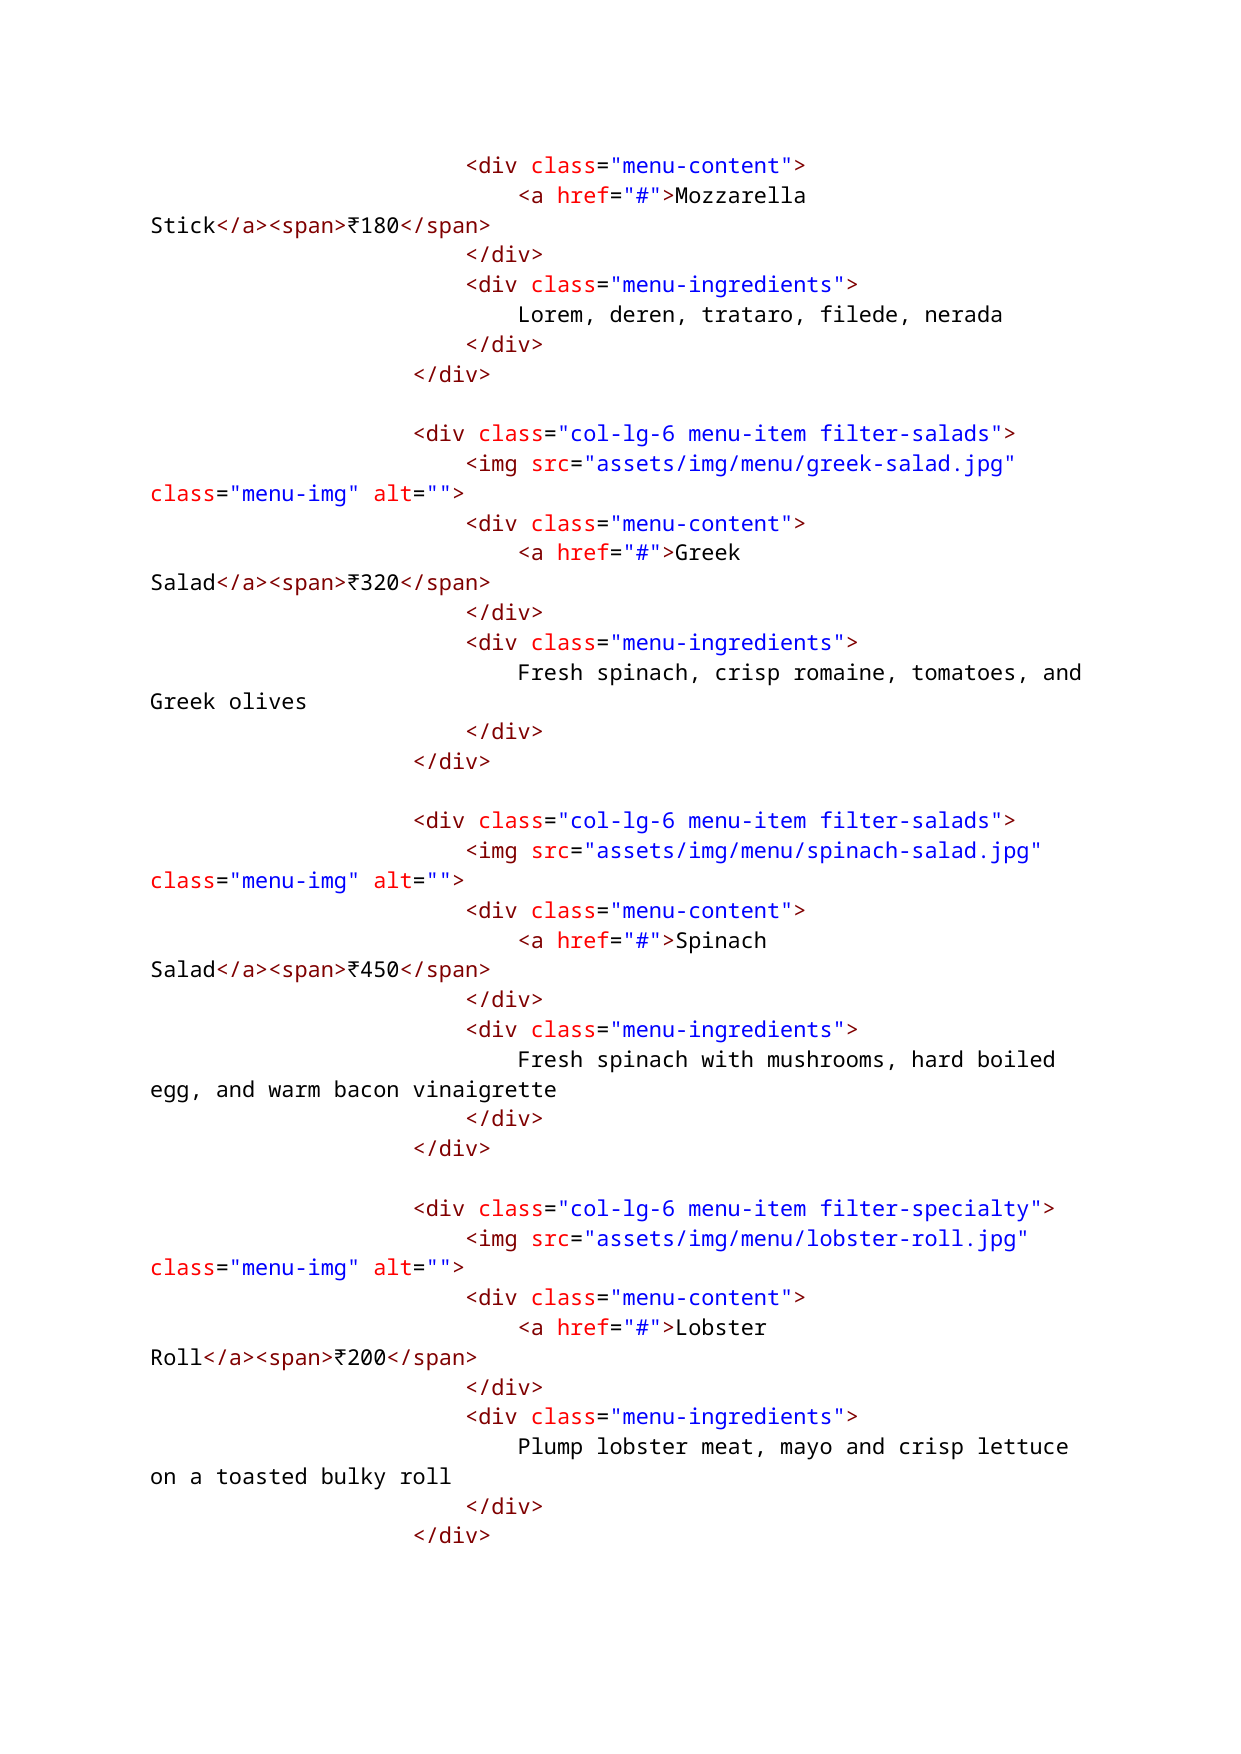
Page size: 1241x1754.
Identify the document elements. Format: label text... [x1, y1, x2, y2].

text <div class="menu-content"> [150, 507, 1090, 537]
text </div> [150, 1491, 1090, 1520]
text <div class="menu-ingredients"> [150, 627, 1090, 656]
text <a href="#">Greek Salad</a><span>₹320</span> [150, 537, 1090, 597]
text </div> [150, 716, 1090, 746]
text </div> [150, 1371, 1090, 1401]
text </div> [150, 1103, 1090, 1133]
text <div class="menu-content"> [150, 150, 1090, 180]
text </div> [150, 597, 1090, 627]
text <img src="assets/img/menu/spinach-salad.jpg" class="menu-img" alt=""> [150, 835, 1090, 895]
text <img src="assets/img/menu/lobster-roll.jpg" class="menu-img" alt=""> [150, 1222, 1090, 1282]
text </div> [150, 358, 1090, 388]
text </div> [150, 746, 1090, 776]
text <a href="#">Spinach Salad</a><span>₹450</span> [150, 924, 1090, 984]
text <div class="menu-ingredients"> [150, 269, 1090, 299]
text <div class="col-lg-6 menu-item filter-specialty"> [150, 1193, 1090, 1222]
text </div> [150, 984, 1090, 1014]
text </div> [150, 239, 1090, 269]
text <div class="menu-content"> [150, 1282, 1090, 1312]
text Fresh spinach with mushrooms, hard boiled egg, and warm bacon vinaigrette [150, 1044, 1090, 1103]
text <img src="assets/img/menu/greek-salad.jpg" class="menu-img" alt=""> [150, 448, 1090, 507]
text <div class="col-lg-6 menu-item filter-salads"> [150, 805, 1090, 835]
text <div class="menu-ingredients"> [150, 1014, 1090, 1044]
text Lorem, deren, trataro, filede, nerada [150, 299, 1090, 329]
text Fresh spinach, crisp romaine, tomatoes, and Greek olives [150, 656, 1090, 716]
text <a href="#">Lobster Roll</a><span>₹200</span> [150, 1312, 1090, 1371]
text <div class="menu-ingredients"> [150, 1401, 1090, 1431]
text <div class="menu-content"> [150, 895, 1090, 924]
text </div> [150, 1133, 1090, 1163]
text <div class="col-lg-6 menu-item filter-salads"> [150, 418, 1090, 448]
text Plump lobster meat, mayo and crisp lettuce on a toasted bulky roll [150, 1431, 1090, 1491]
text </div> [150, 329, 1090, 358]
text <a href="#">Mozzarella Stick</a><span>₹180</span> [150, 180, 1090, 239]
text </div> [150, 1520, 1090, 1550]
